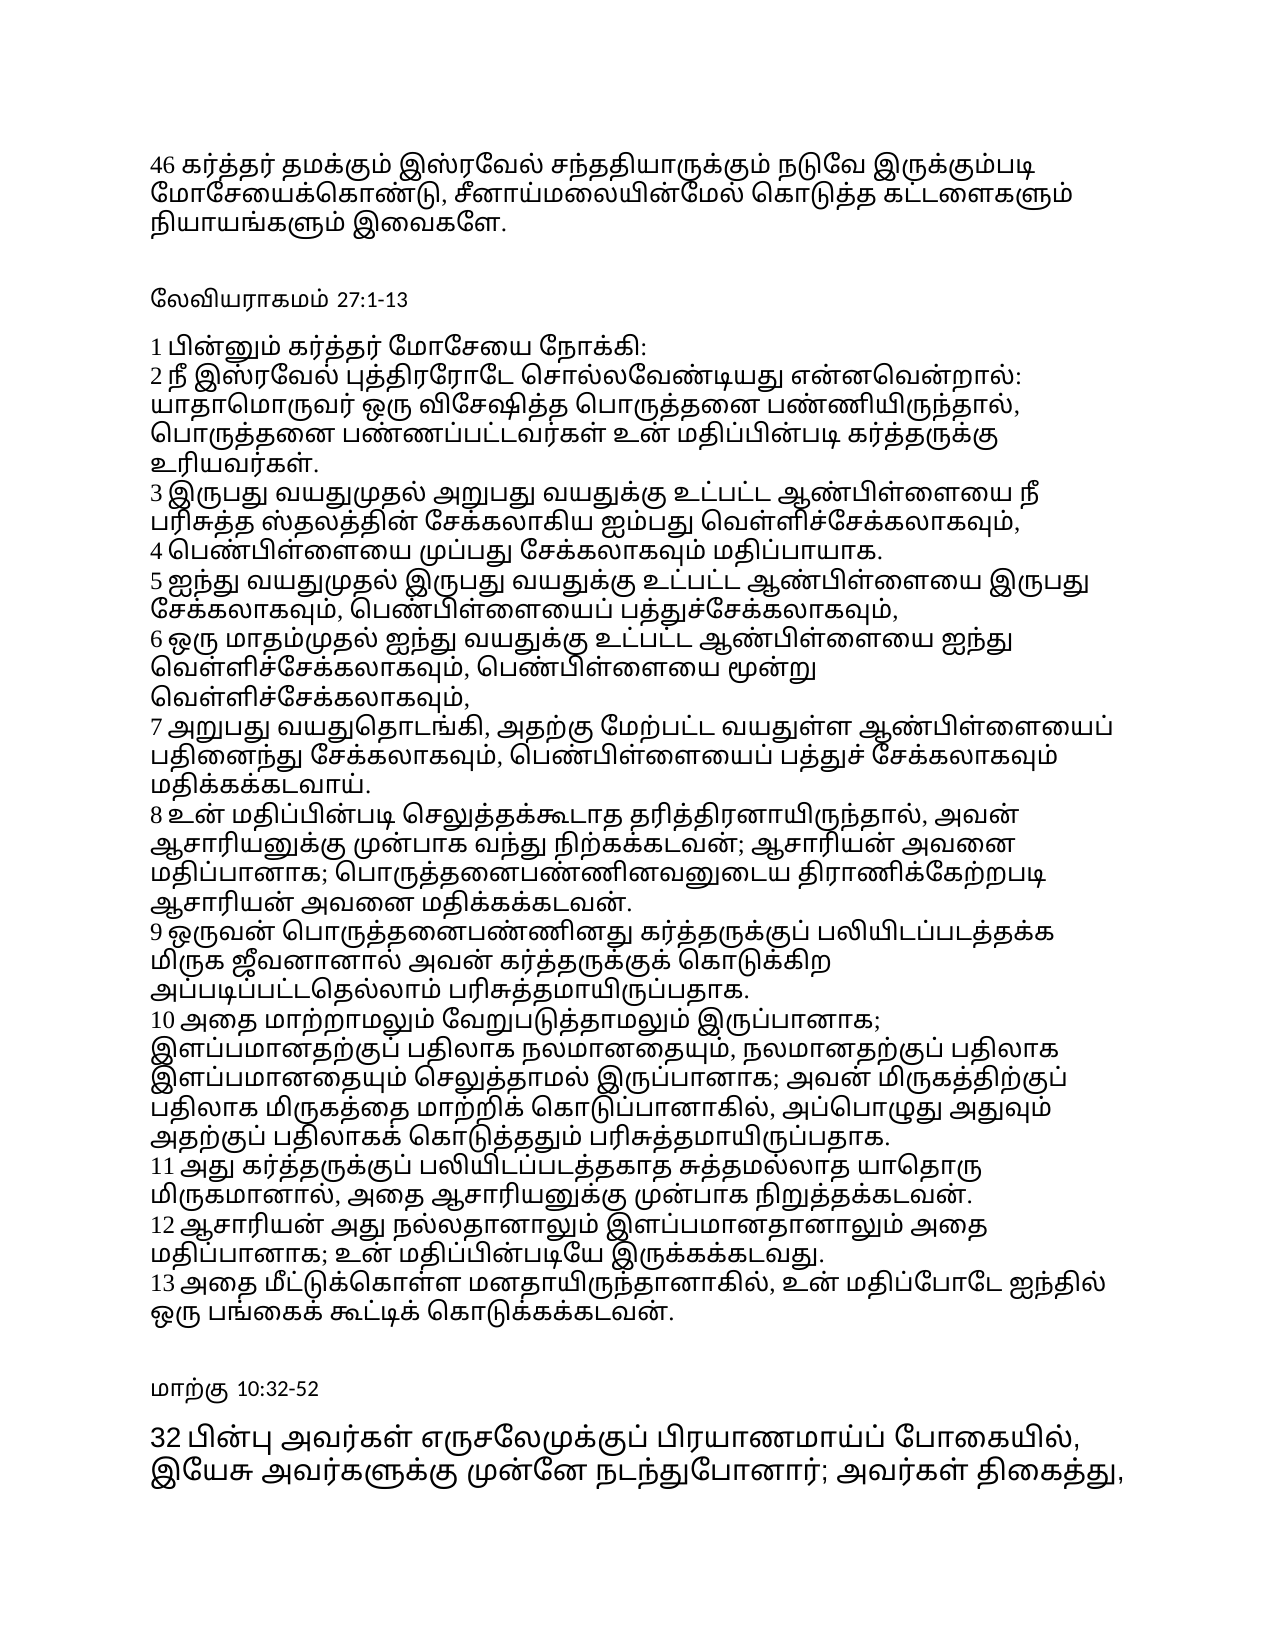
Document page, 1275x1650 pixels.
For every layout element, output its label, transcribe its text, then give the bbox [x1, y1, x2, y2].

text 13அதை மீட்டுக்கொள்ள மனதாயிருந்தானாகில், உன் மதிப்போடே ஐந்தில் ஒரு பங்கைக் கூட்டிக் கொடுக்கக்கடவன். [150, 1268, 1125, 1327]
text 5ஐந்து வயதுமுதல் இருபது வயதுக்கு உட்பட்ட ஆண்பிள்ளையை இருபது சேக்கலாகவும், பெண்பிள்ளையைப் பத்துச்சேக்கலாகவும், [150, 566, 1125, 624]
text 2நீ இஸ்ரவேல் புத்திரரோடே சொல்லவேண்டியது என்னவென்றால்: யாதாமொருவர் ஒரு விசேஷித்த பொருத்தனை பண்ணியிருந்தால், பொருத்தனை பண்ணப்பட்டவர்கள் உன் மதிப்பின்படி கர்த்தருக்கு உரியவர்கள். [150, 361, 1125, 478]
text 11அது கர்த்தருக்குப் பலியிடப்படத்தகாத சுத்தமல்லாத யாதொரு மிருகமானால், அதை ஆசாரியனுக்கு முன்பாக நிறுத்தக்கடவன். [150, 1151, 1125, 1210]
text லேவியராகமம் 27:1-13 [150, 285, 1125, 313]
text 8உன் மதிப்பின்படி செலுத்தக்கூடாத தரித்திரனாயிருந்தால், அவன் ஆசாரியனுக்கு முன்பாக வந்து நிற்கக்கடவன்; ஆசாரியன் அவனை மதிப்பானாக; பொருத்தனைபண்ணினவனுடைய திராணிக்கேற்றபடி ஆசாரியன் அவனை மதிக்கக்கடவன். [150, 800, 1125, 917]
text 3இருபது வயதுமுதல் அறுபது வயதுக்கு உட்பட்ட ஆண்பிள்ளையை நீ பரிசுத்த ஸ்தலத்தின் சேக்கலாகிய ஐம்பது வெள்ளிச்சேக்கலாகவும், [150, 478, 1125, 536]
text 46 கர்த்தர் தமக்கும் இஸ்ரவேல் சந்ததியாருக்கும் நடுவே இருக்கும்படி மோசேயைக்கொண்டு, சீனாய்மலையின்மேல் கொடுத்த கட்டளைகளும் நியாயங்களும் இவைகளே. [150, 150, 1125, 238]
text 4பெண்பிள்ளையை முப்பது சேக்கலாகவும் மதிப்பாயாக. [150, 536, 1125, 566]
text 7அறுபது வயதுதொடங்கி, அதற்கு மேற்பட்ட வயதுள்ள ஆண்பிள்ளையைப் பதினைந்து சேக்கலாகவும், பெண்பிள்ளையைப் பத்துச் சேக்கலாகவும் மதிக்கக்கடவாய். [150, 712, 1125, 800]
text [150, 1421, 1125, 1487]
text மாற்கு 10:32-52 [150, 1374, 1125, 1402]
text 6ஒரு மாதம்முதல் ஐந்து வயதுக்கு உட்பட்ட ஆண்பிள்ளையை ஐந்து வெள்ளிச்சேக்கலாகவும், பெண்பிள்ளையை மூன்று வெள்ளிச்சேக்கலாகவும், [150, 624, 1125, 712]
text 9ஒருவன் பொருத்தனைபண்ணினது கர்த்தருக்குப் பலியிடப்படத்தக்க மிருக ஜீவனானால் அவன் கர்த்தருக்குக் கொடுக்கிற அப்படிப்பட்டதெல்லாம் பரிசுத்தமாயிருப்பதாக. [150, 917, 1125, 1005]
text 12ஆசாரியன் அது நல்லதானாலும் இளப்பமானதானாலும் அதை மதிப்பானாக; உன் மதிப்பின்படியே இருக்கக்கடவது. [150, 1210, 1125, 1268]
text 10அதை மாற்றாமலும் வேறுபடுத்தாமலும் இருப்பானாக; இளப்பமானதற்குப் பதிலாக நலமானதையும், நலமானதற்குப் பதிலாக இளப்பமானதையும் செலுத்தாமல் இருப்பானாக; அவன் மிருகத்திற்குப் பதிலாக மிருகத்தை மாற்றிக் கொடுப்பானாகில், அப்பொழுது அதுவும் அதற்குப் பதிலாகக் கொடுத்ததும் பரிசுத்தமாயிருப்பதாக. [150, 1005, 1125, 1151]
text 1பின்னும் கர்த்தர் மோசேயை நோக்கி: [150, 332, 1125, 361]
